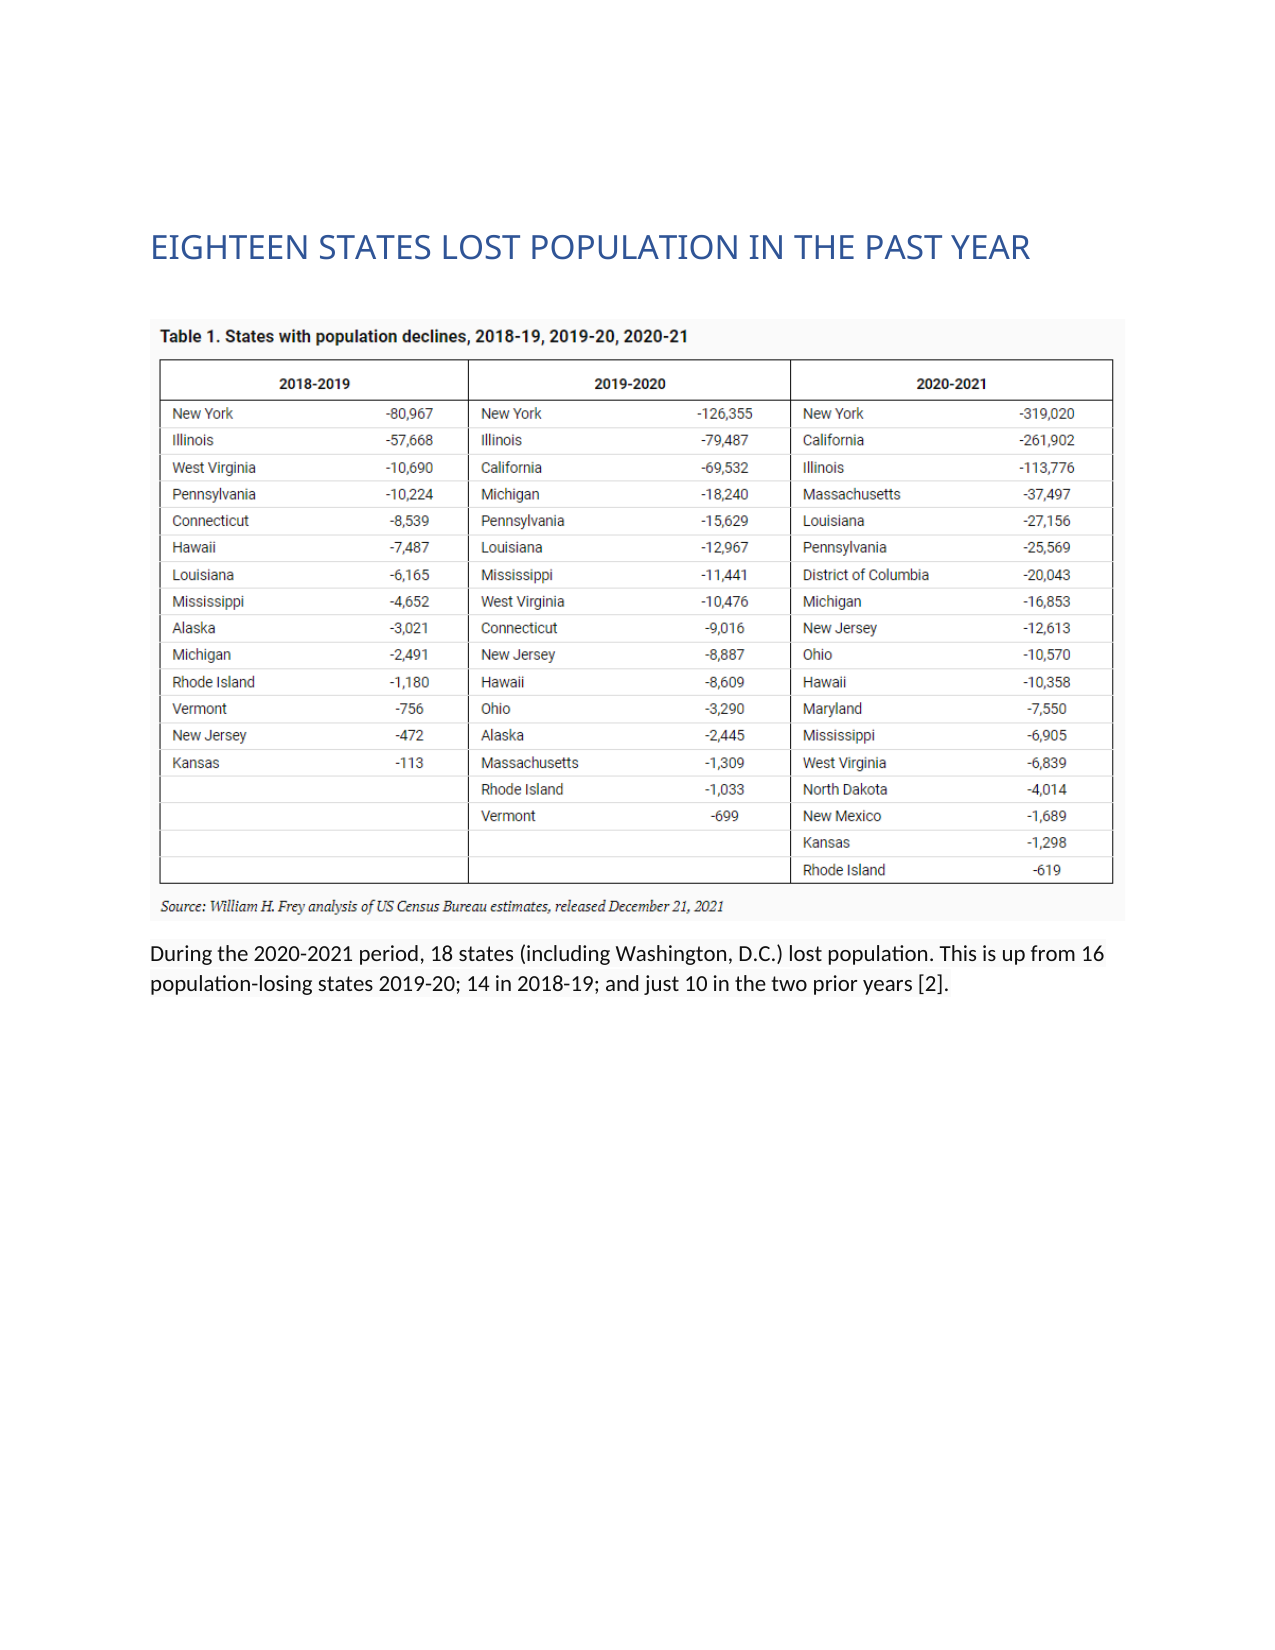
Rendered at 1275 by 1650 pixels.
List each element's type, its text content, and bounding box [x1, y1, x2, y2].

text During the 2020-2021 period, 18 states (including Washington, D.C.) lost population. This is up from 16 population-losing states 2019-20; 14 in 2018-19; and just 10 in the two prior years [2]. [150, 939, 1125, 997]
subtitle EIGHTEEN STATES LOST POPULATION IN THE PAST YEAR [150, 224, 1125, 269]
picture [150, 319, 1125, 921]
